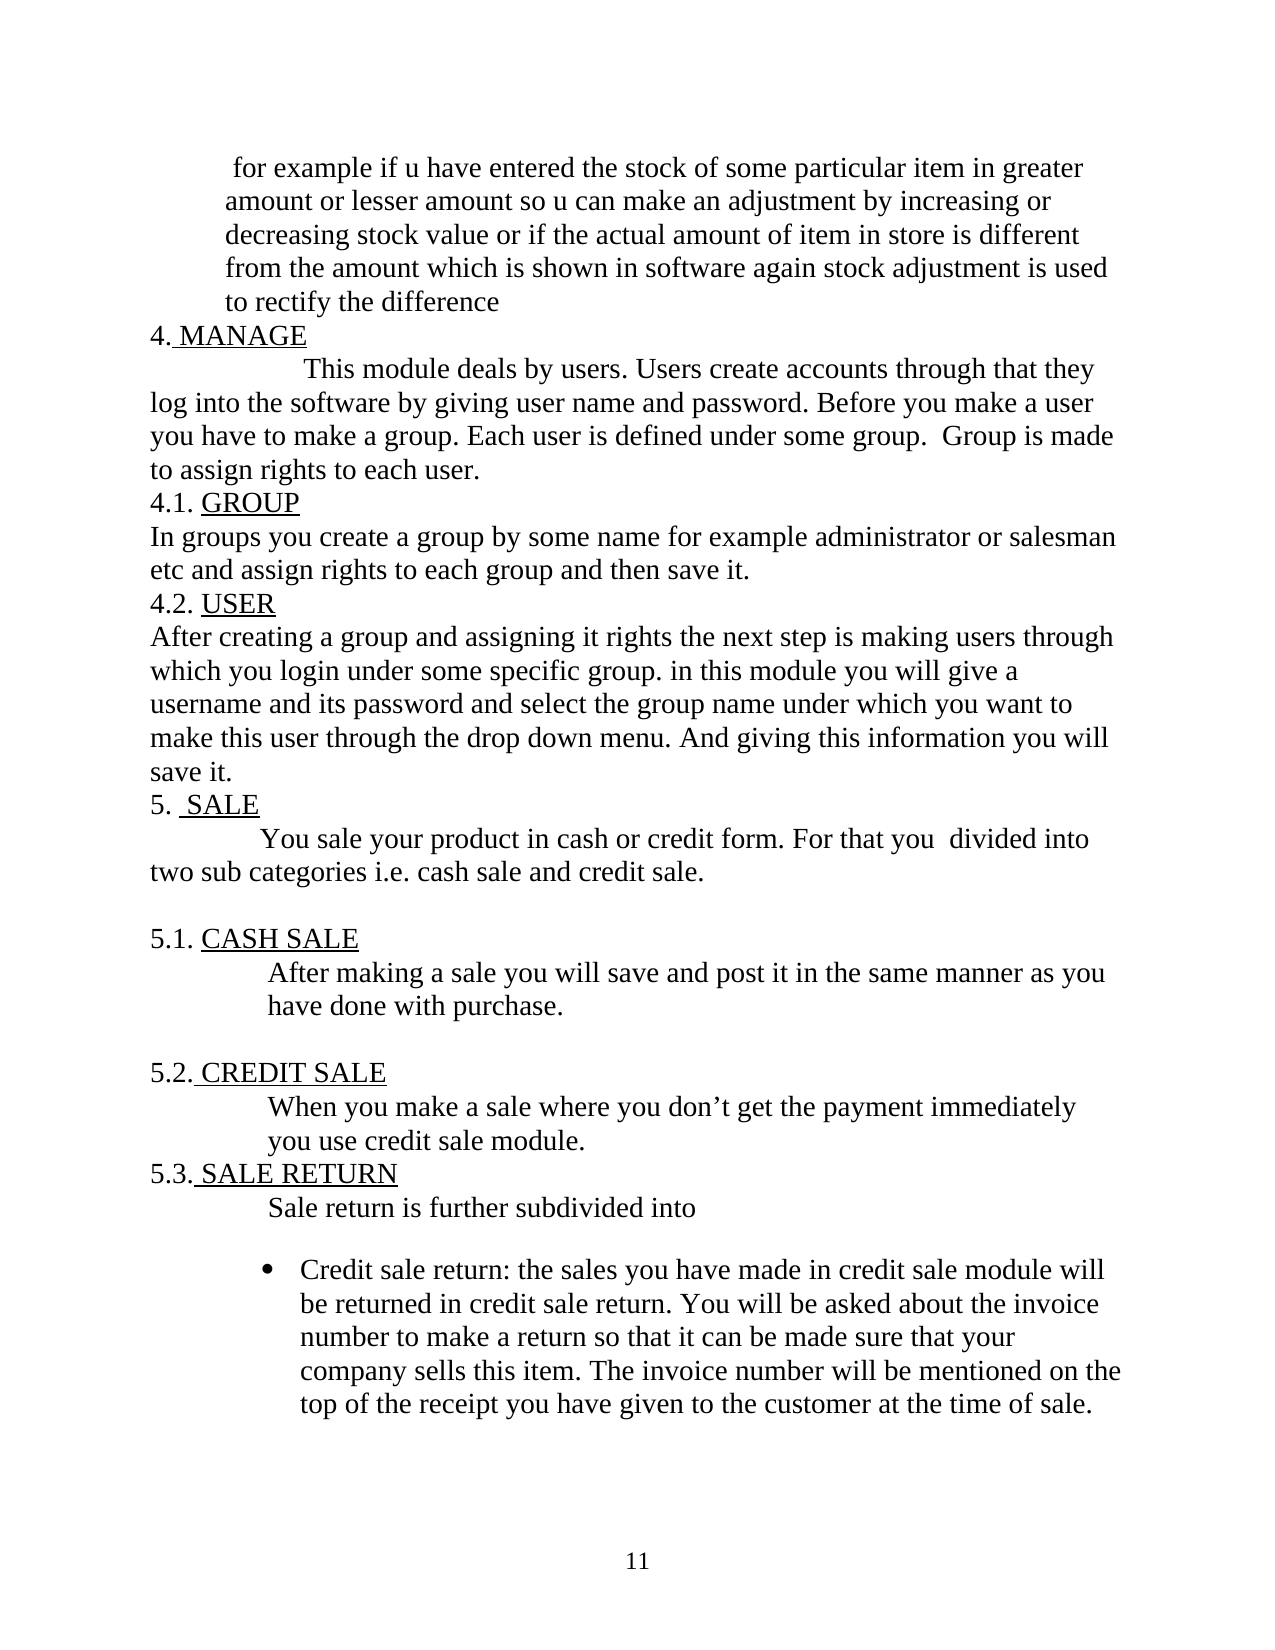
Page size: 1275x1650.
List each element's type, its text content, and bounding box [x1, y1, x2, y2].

list for example if u have entered the stock of some particular item in greater amount or lesser amount so u can make an adjustment by increasing or decreasing stock value or if the actual amount of item in store is different from the amount which is shown in software again stock adjustment is used to rectify the difference [225, 150, 1125, 318]
subtitle 5. SALE [150, 787, 1125, 821]
text This module deals by users. Users create accounts through that they log into the software by giving user name and password. Before you make a user you have to make a group. Each user is defined under some group. Group is made to assign rights to each user. [150, 351, 1125, 485]
text In groups you create a group by some name for example administrator or salesman etc and assign rights to each group and then save it. [150, 519, 1125, 586]
list Credit sale return: the sales you have made in credit sale module will be returned in credit sale return. You will be asked about the invoice number to make a return so that it can be made sure that your company sells this item. The invoice number will be mentioned on the top of the receipt you have given to the customer at the time of sale. [262, 1252, 1125, 1420]
text When you make a sale where you don’t get the payment immediately you use credit sale module. [267, 1089, 1125, 1156]
text 4.1. GROUP [150, 485, 1125, 519]
text Sale return is further subdivided into [187, 1190, 1125, 1223]
subtitle 4. MANAGE [150, 318, 1125, 351]
text After making a sale you will save and post it in the same manner as you have done with purchase. [267, 955, 1125, 1022]
text 5.1. CASH SALE [150, 921, 1125, 955]
text You sale your product in cash or credit form. For that you divided into two sub categories i.e. cash sale and credit sale. [150, 821, 1125, 888]
text 5.2. CREDIT SALE [150, 1056, 1125, 1089]
text 4.2. USER [150, 586, 1125, 619]
text 5.3. SALE RETURN [150, 1156, 1125, 1190]
text After creating a group and assigning it rights the next step is making users through which you login under some specific group. in this module you will give a username and its password and select the group name under which you want to make this user through the drop down menu. And giving this information you will save it. [150, 619, 1125, 787]
